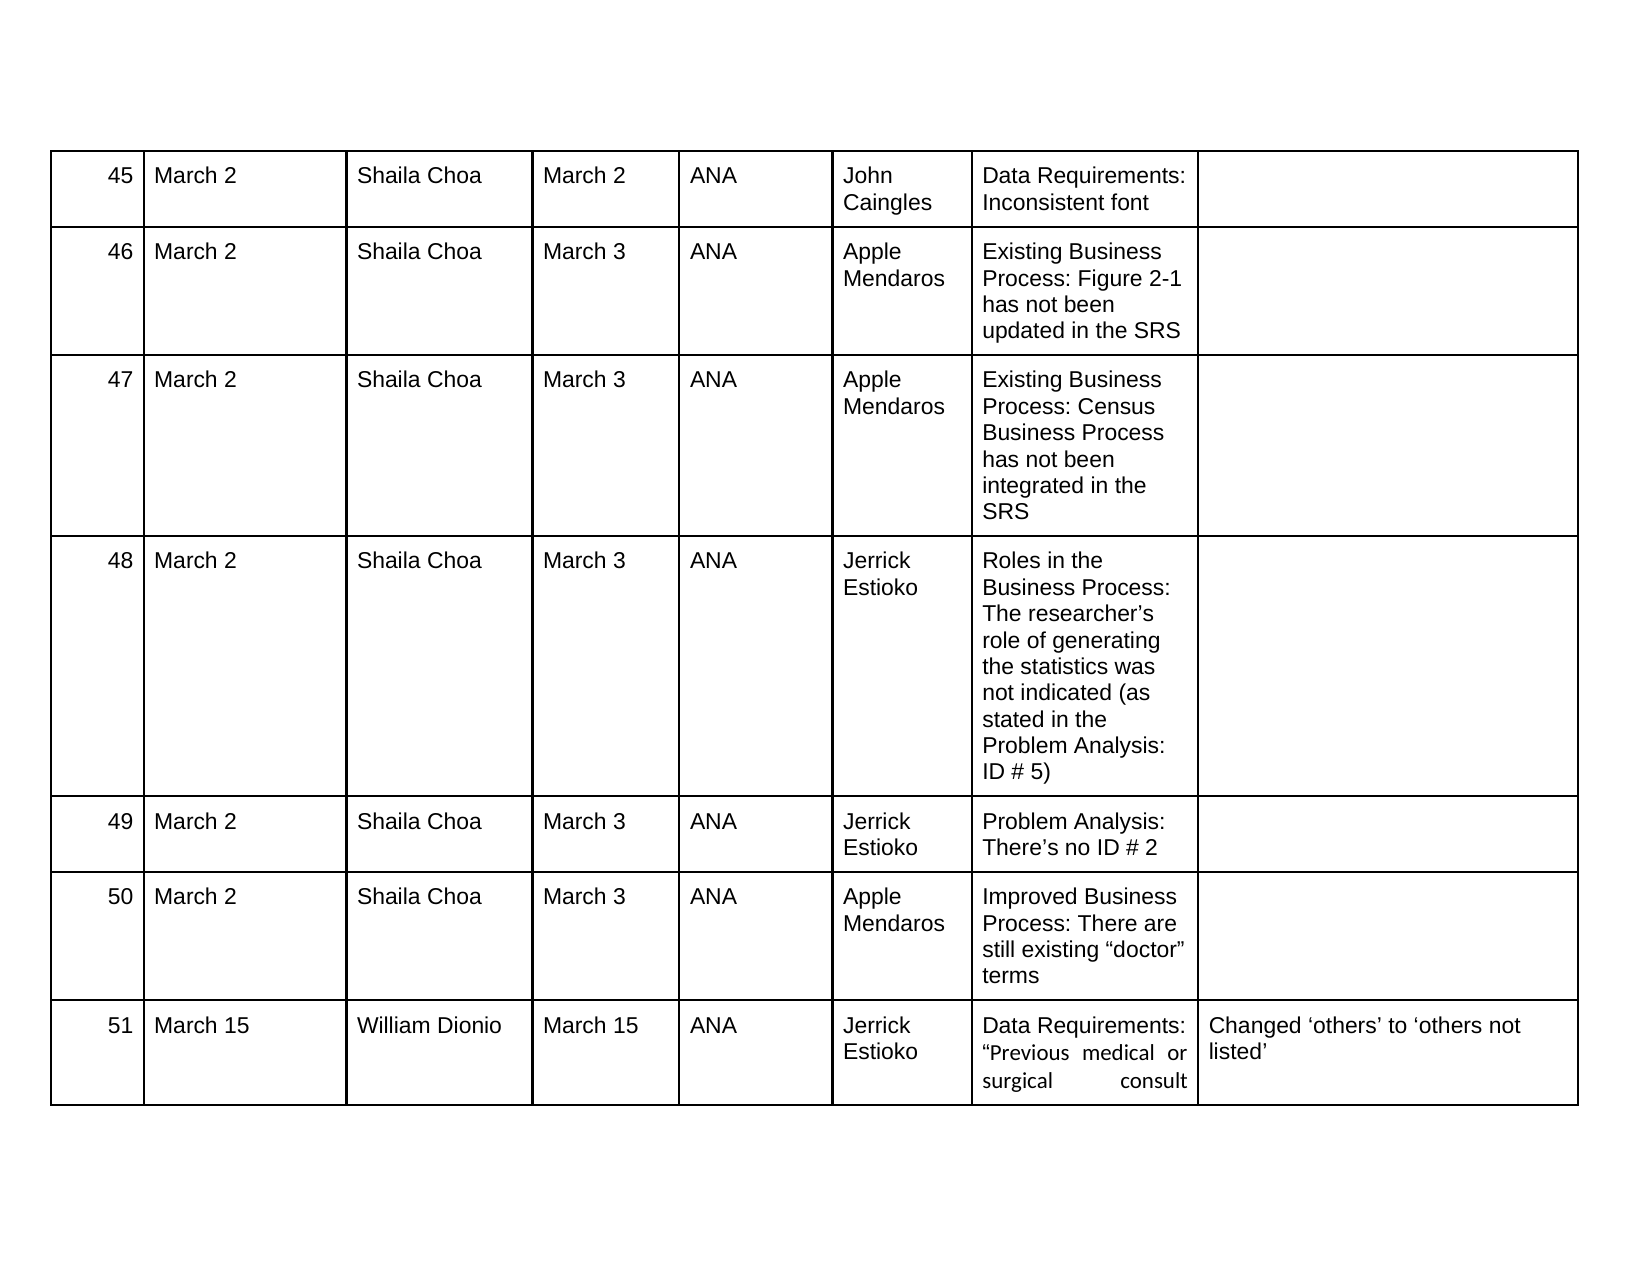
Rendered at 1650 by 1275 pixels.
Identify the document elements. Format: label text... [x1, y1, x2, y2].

table_cell Shaila Choa [348, 537, 531, 795]
table_cell Roles in the Business Process: The researcher’s role of generating the statistics was not indicated (as stated in the Problem Analysis: ID # 5) [973, 537, 1197, 795]
table_cell March 3 [534, 873, 678, 999]
table_cell 50 [52, 873, 143, 999]
table_cell John Caingles [834, 152, 971, 226]
table_cell March 3 [534, 356, 678, 535]
table_cell 49 [52, 797, 143, 871]
table_cell ANA [680, 1001, 831, 1104]
table_cell March 2 [145, 797, 345, 871]
table_cell William Dionio [348, 1001, 531, 1104]
table_cell Improved Business Process: There are still existing “doctor” terms [973, 873, 1197, 999]
table_cell 47 [52, 356, 143, 535]
table_cell Existing Business Process: Census Business Process has not been integrated in the SRS [973, 356, 1197, 535]
table_cell March 3 [534, 537, 678, 795]
table_cell Apple Mendaros [834, 873, 971, 999]
table_cell March 2 [145, 356, 345, 535]
table_cell March 2 [145, 537, 345, 795]
table_cell March 15 [534, 1001, 678, 1104]
table_cell ANA [680, 356, 831, 535]
table_cell Apple Mendaros [834, 228, 971, 354]
table_cell [1199, 152, 1577, 226]
table_cell Shaila Choa [348, 152, 531, 226]
table_cell March 3 [534, 797, 678, 871]
table_cell Jerrick Estioko [834, 1001, 971, 1104]
table_cell ANA [680, 152, 831, 226]
table_cell [1199, 537, 1577, 795]
table_cell March 2 [145, 228, 345, 354]
table_cell Apple Mendaros [834, 356, 971, 535]
table_cell [1199, 228, 1577, 354]
table_cell [1199, 797, 1577, 871]
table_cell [973, 1001, 1197, 1104]
table_cell Jerrick Estioko [834, 537, 971, 795]
table_cell Shaila Choa [348, 356, 531, 535]
table_cell March 2 [145, 152, 345, 226]
table_cell March 15 [145, 1001, 345, 1104]
table_cell ANA [680, 537, 831, 795]
table_cell 51 [52, 1001, 143, 1104]
table_cell March 2 [534, 152, 678, 226]
table_cell Jerrick Estioko [834, 797, 971, 871]
table_cell Data Requirements: Inconsistent font [973, 152, 1197, 226]
table_cell [1199, 873, 1577, 999]
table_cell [1199, 1001, 1577, 1104]
table_cell Existing Business Process: Figure 2-1 has not been updated in the SRS [973, 228, 1197, 354]
table_cell [1199, 356, 1577, 535]
table_cell Shaila Choa [348, 873, 531, 999]
table_cell ANA [680, 228, 831, 354]
table_cell ANA [680, 797, 831, 871]
table_cell 45 [52, 152, 143, 226]
table_cell Shaila Choa [348, 797, 531, 871]
table_cell March 3 [534, 228, 678, 354]
table_cell 46 [52, 228, 143, 354]
table_cell Shaila Choa [348, 228, 531, 354]
table_cell ANA [680, 873, 831, 999]
table_cell Problem Analysis: There’s no ID # 2 [973, 797, 1197, 871]
table_cell March 2 [145, 873, 345, 999]
table_cell 48 [52, 537, 143, 795]
